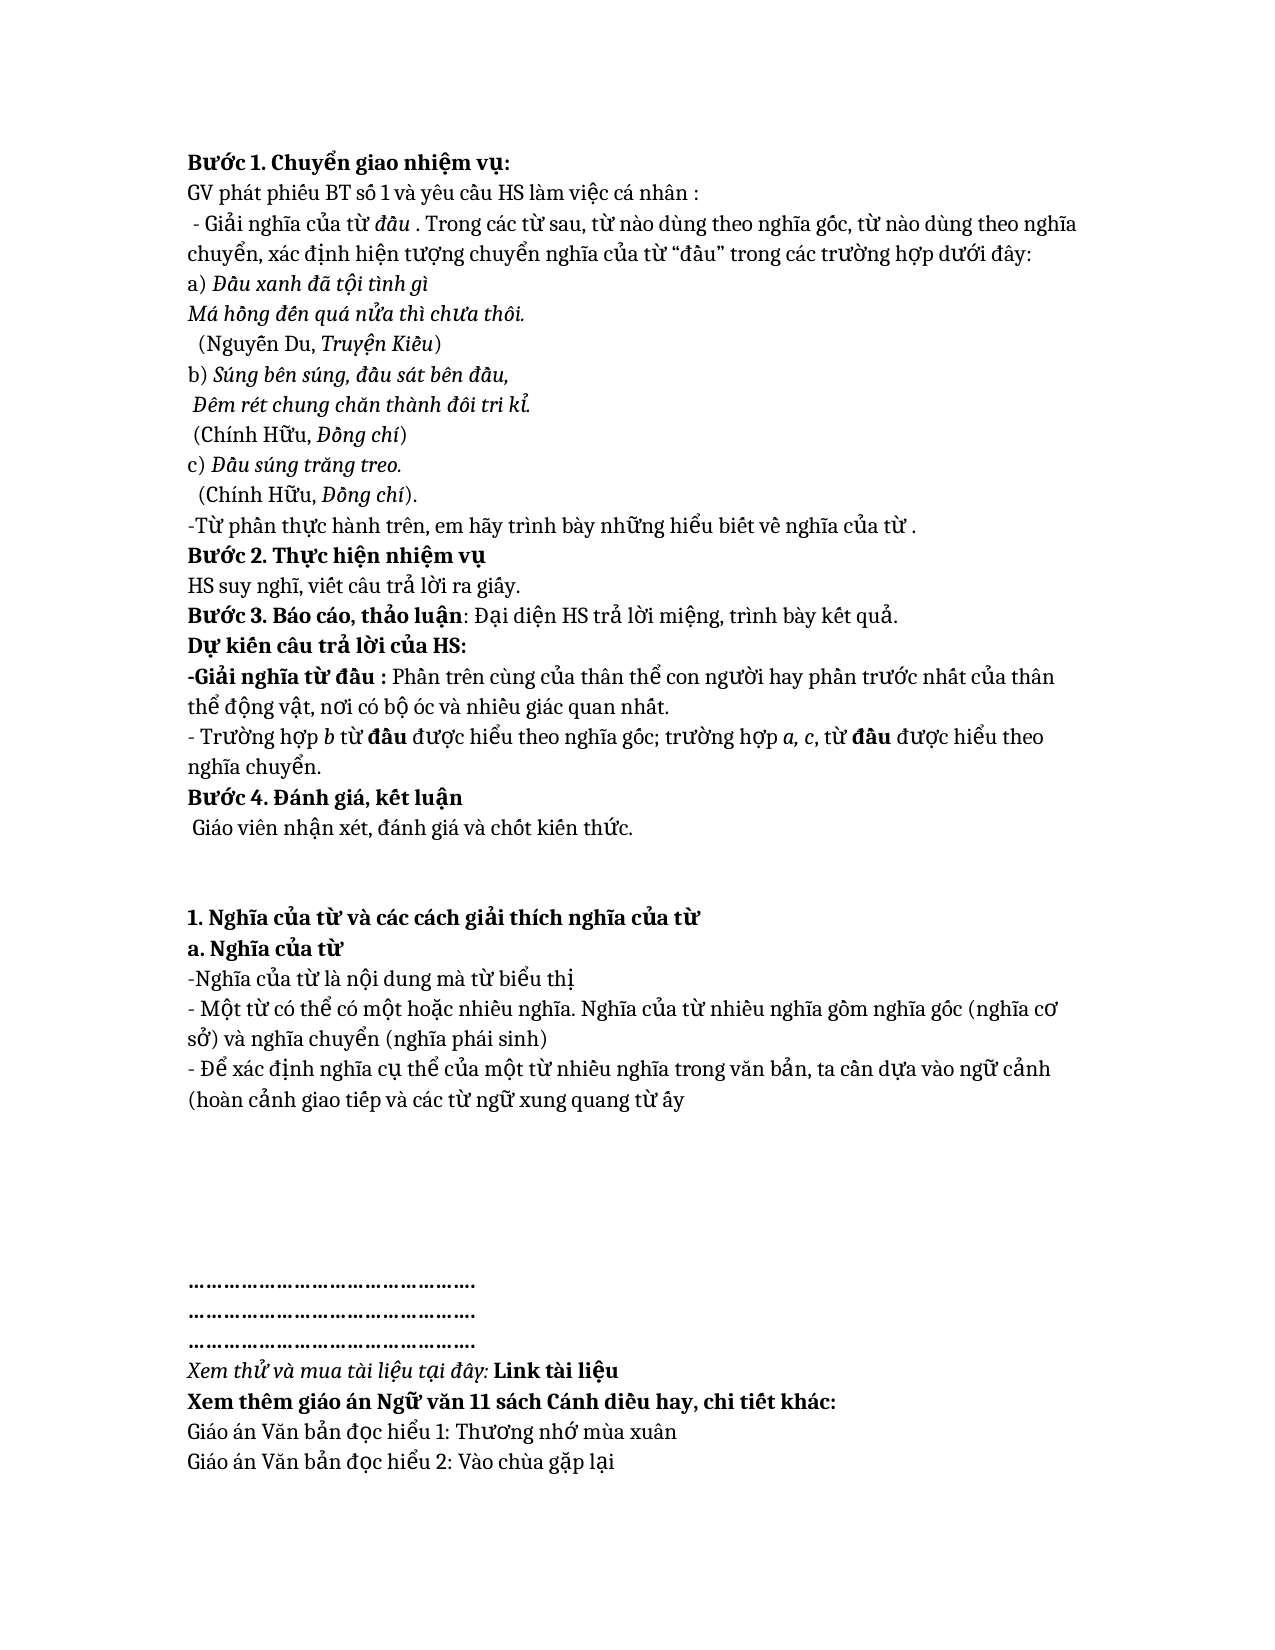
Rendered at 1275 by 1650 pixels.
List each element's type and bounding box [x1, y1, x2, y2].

text [187, 150, 1087, 1475]
